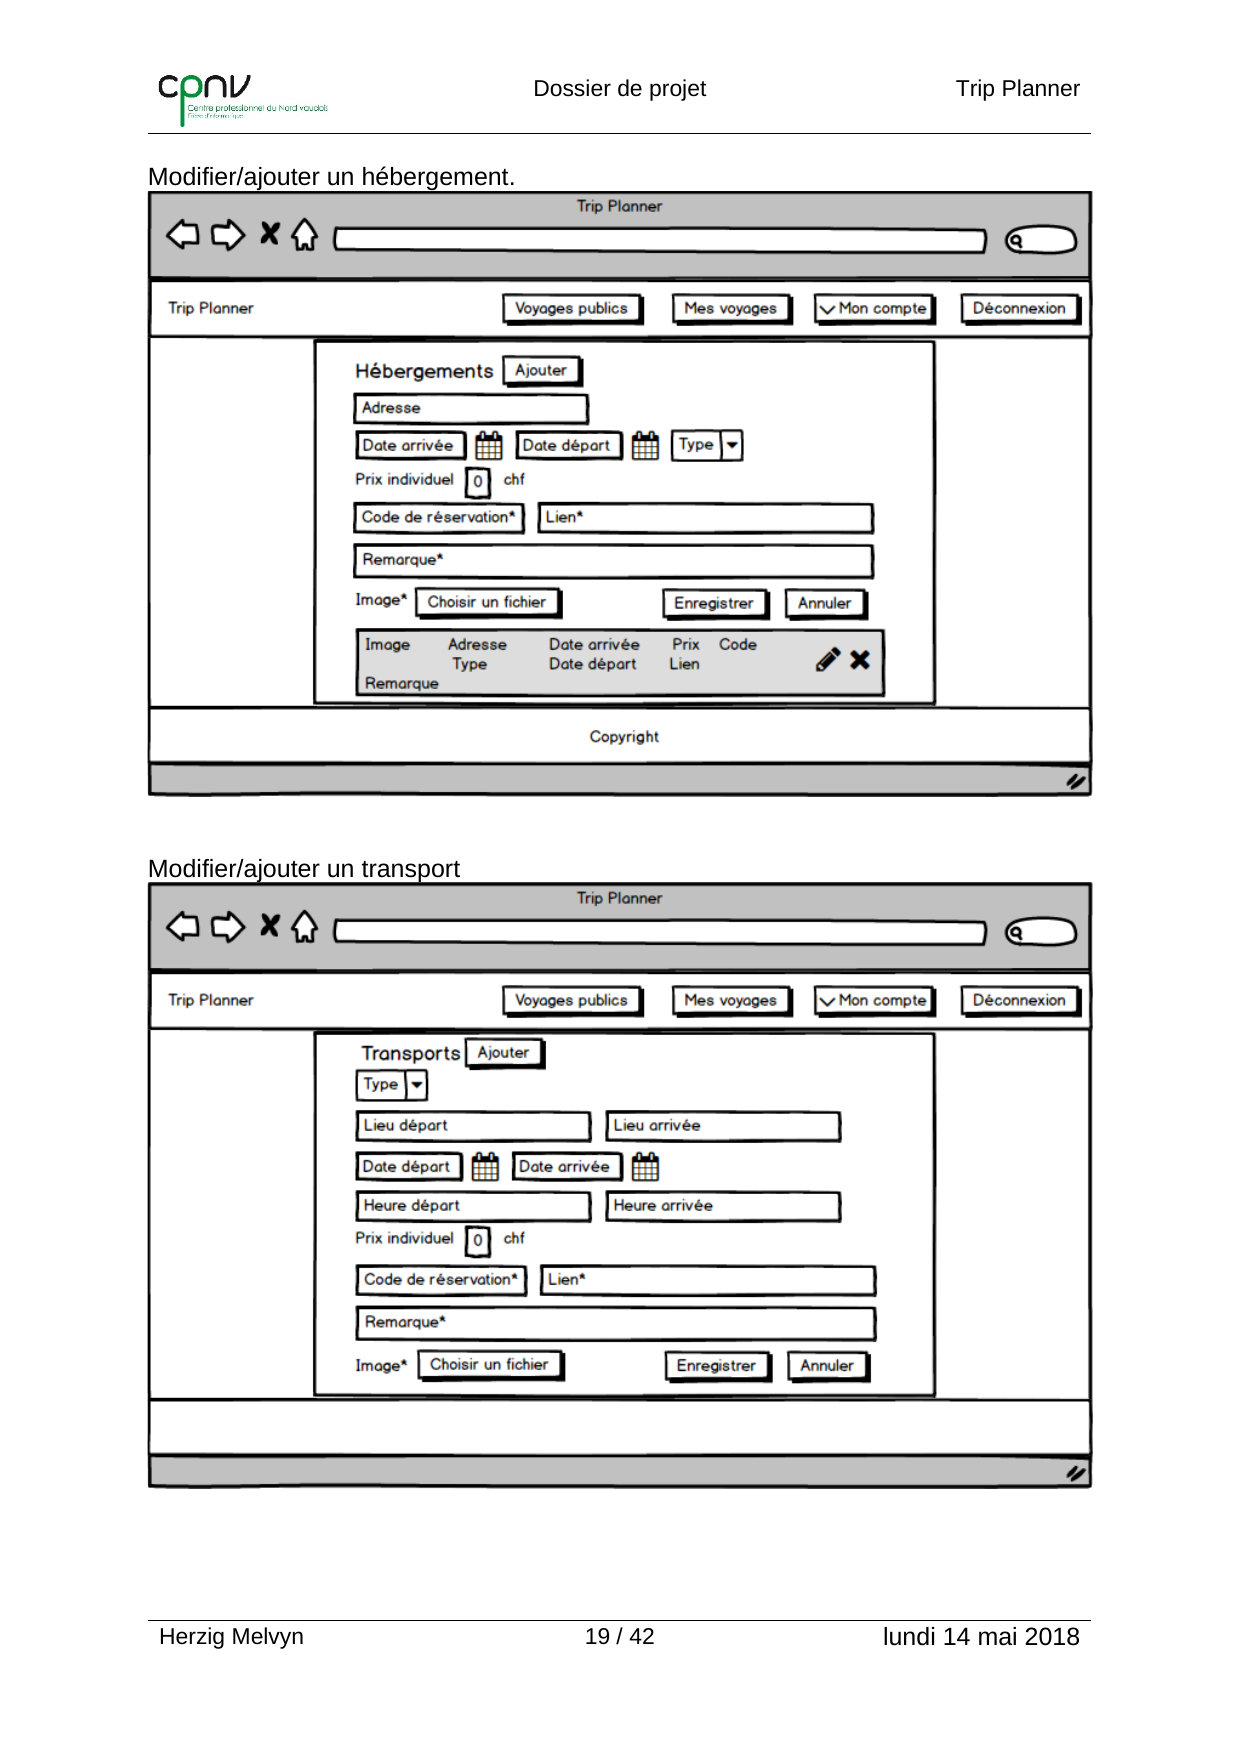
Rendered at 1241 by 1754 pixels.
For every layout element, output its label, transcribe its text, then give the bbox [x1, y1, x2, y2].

picture [158, 75, 328, 127]
picture [147, 191, 1093, 797]
picture [147, 882, 1093, 1489]
text Modifier/ajouter un transport [148, 854, 1092, 882]
text Modifier/ajouter un hébergement. [148, 162, 1092, 191]
